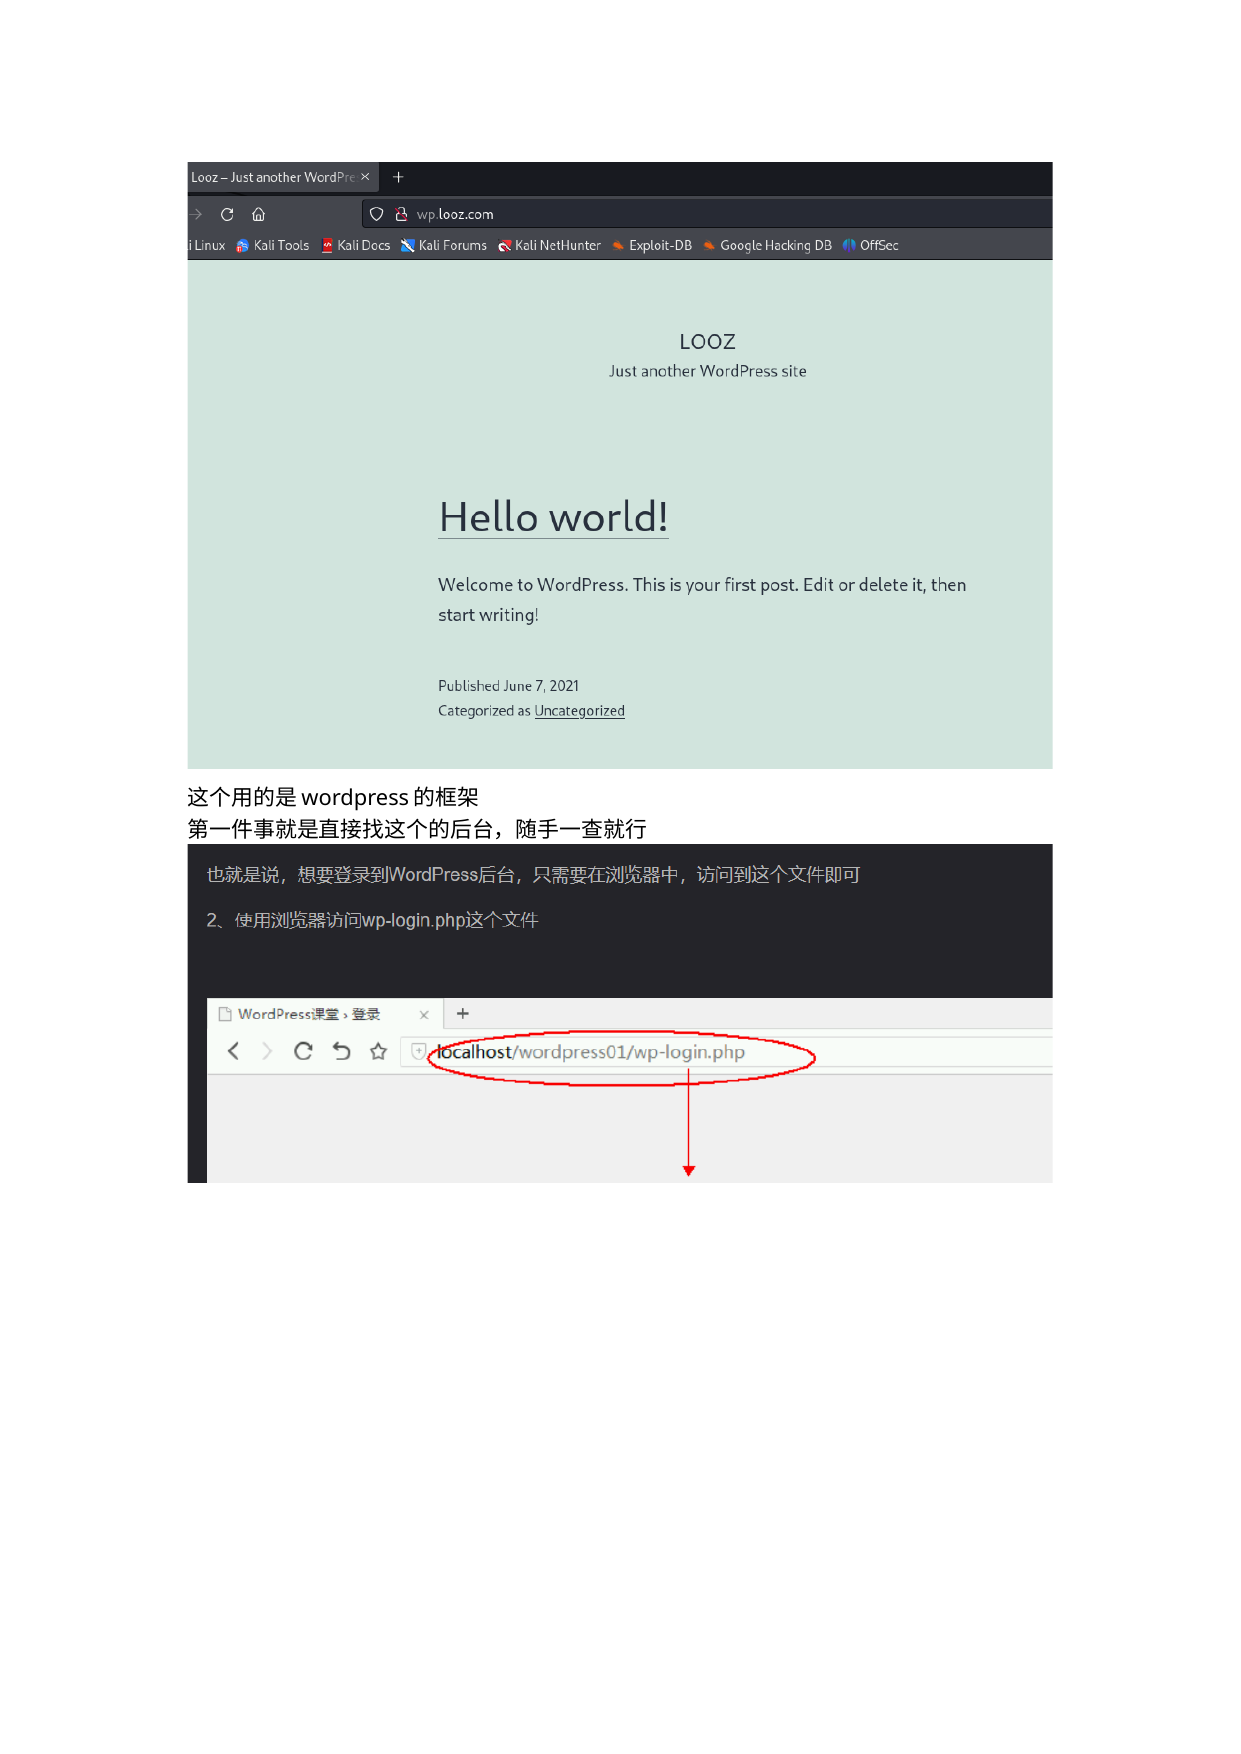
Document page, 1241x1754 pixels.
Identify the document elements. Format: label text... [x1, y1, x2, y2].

picture [187, 844, 1053, 1183]
text 这个用的是wordpress的框架 [187, 779, 1053, 812]
text 第一件事就是直接找这个的后台，随手一查就行 [187, 812, 1053, 844]
picture [187, 162, 1053, 769]
